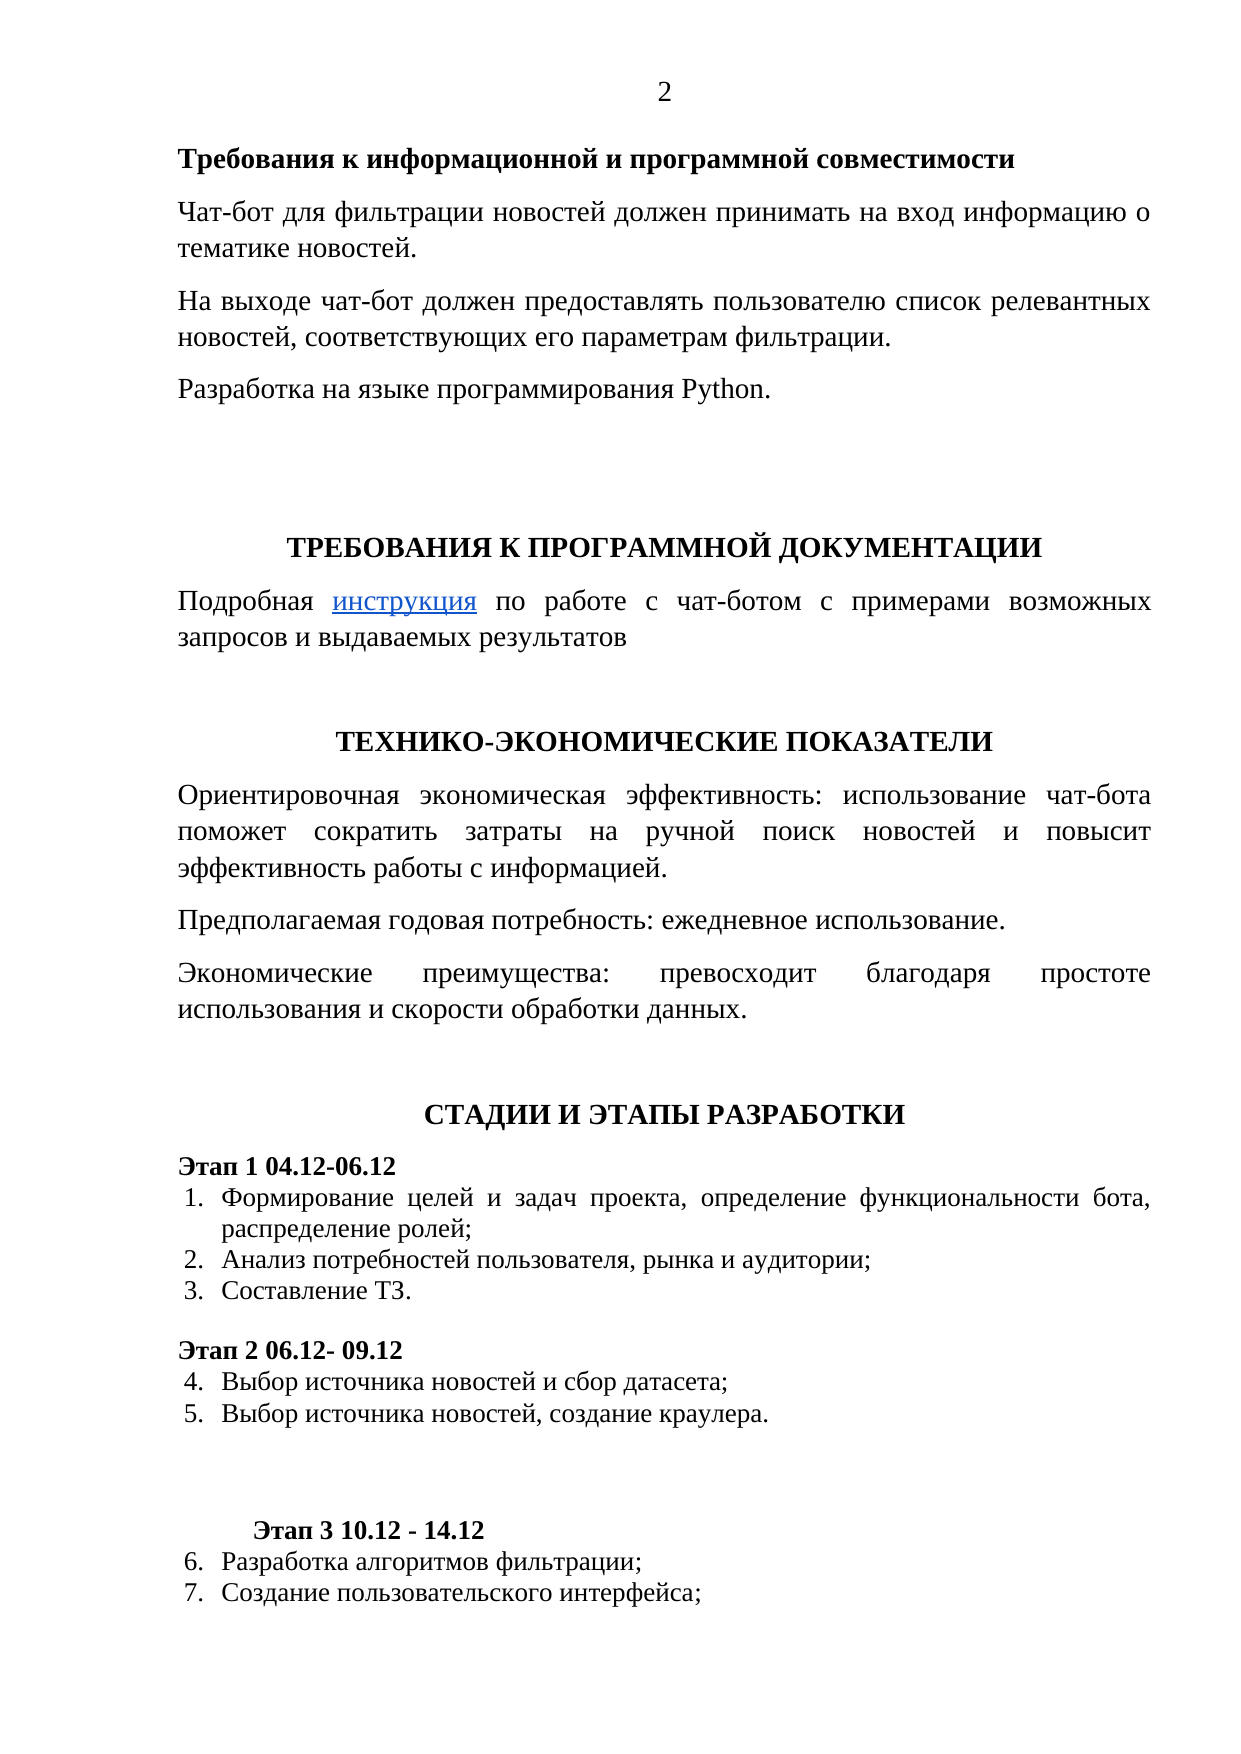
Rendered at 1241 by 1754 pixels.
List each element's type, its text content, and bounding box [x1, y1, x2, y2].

text Предполагаемая годовая потребность: ежедневное использование. [177, 902, 1152, 936]
list Выбор источника новостей и сбор датасета; [183, 1366, 1152, 1397]
text ТЕХНИКО-ЭКОНОМИЧЕСКИЕ ПОКАЗАТЕЛИ [177, 724, 1152, 758]
text Требования к информационной и программной совместимости [177, 141, 1152, 174]
text Этап 3 10.12 - 14.12 [252, 1514, 1152, 1545]
text Разработка на языке программирования Python. [177, 372, 1152, 405]
text Экономические преимущества: превосходит благодаря простоте использования и скорости обработки данных. [177, 955, 1152, 1025]
text Этап 1 04.12-06.12 [177, 1150, 1152, 1181]
text Ориентировочная экономическая эффективность: использование чат-бота поможет сократить затраты на ручной поиск новостей и повысит эффективность работы с информацией. [177, 777, 1152, 883]
list Разработка алгоритмов фильтрации; [183, 1545, 1152, 1576]
text Чат-бот для фильтрации новостей должен принимать на вход информацию о тематике новостей. [177, 194, 1152, 263]
text Подробная инструкция по работе с чат-ботом с примерами возможных запросов и выдаваемых результатов [177, 583, 1152, 652]
list Анализ потребностей пользователя, рынка и аудитории; [183, 1243, 1152, 1274]
text На выходе чат-бот должен предоставлять пользователю список релевантных новостей, соответствующих его параметрам фильтрации. [177, 283, 1152, 352]
text СТАДИИ И ЭТАПЫ РАЗРАБОТКИ [177, 1097, 1152, 1131]
list Составление ТЗ. [183, 1274, 1152, 1306]
list Создание пользовательского интерфейса; [183, 1576, 1152, 1607]
list Выбор источника новостей, создание краулера. [183, 1397, 1152, 1428]
text ТРЕБОВАНИЯ К ПРОГРАММНОЙ ДОКУМЕНТАЦИИ [177, 530, 1152, 563]
list Формирование целей и задач проекта, определение функциональности бота, распределение ролей; [183, 1181, 1152, 1243]
text Этап 2 06.12- 09.12 [177, 1334, 1152, 1366]
